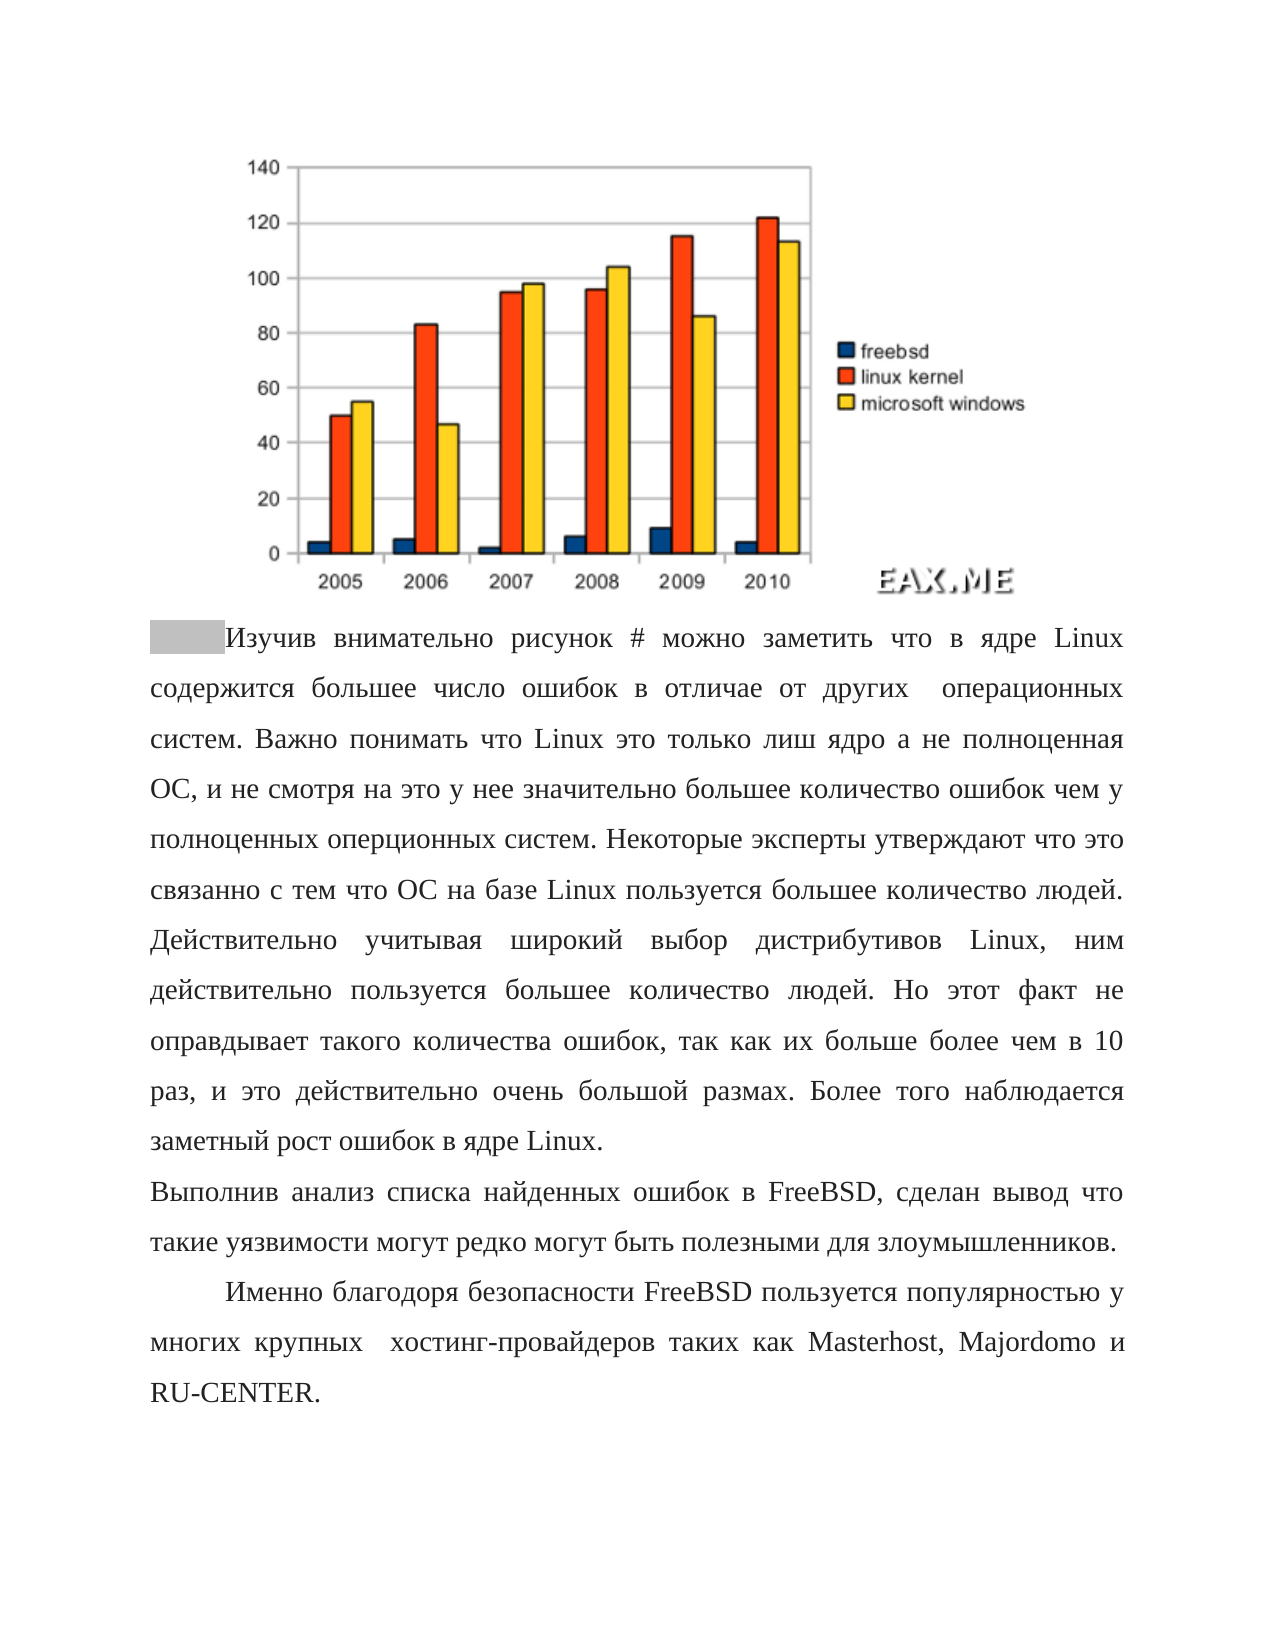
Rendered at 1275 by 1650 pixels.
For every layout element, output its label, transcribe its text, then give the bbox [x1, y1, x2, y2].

text Именно благодоря безопасности FreeBSD пользуется популярностью у многих крупных хостинг-провайдеров таких как Masterhost, Majordomo и RU-CENTER. [150, 1274, 1125, 1408]
text Изучив внимательно рисунок # можно заметить что в ядре Linux содержится большее число ошибок в отличае от других операционных систем. Важно понимать что Linux это только лиш ядро а не полноценная ОС, и не смотря на это у нее значительно большее количество ошибок чем у полноценных оперционных систем. Некоторые эксперты утверждают что это связанно с тем что ОС на базе Linux пользуется большее количество людей. Действительно учитывая широкий выбор дистрибутивов Linux, ним действительно пользуется большее количество людей. Но этот факт не оправдывает такого количества ошибок, так как их больше более чем в 10 раз, и это действительно очень большой размах. Более того наблюдается заметный рост ошибок в ядре Linux. [150, 620, 1125, 1157]
picture [237, 150, 1038, 607]
text Выполнив анализ списка найденных ошибок в FreeBSD, сделан вывод что такие уязвимости могут редко могут быть полезными для злоумышленников. [150, 1174, 1125, 1257]
